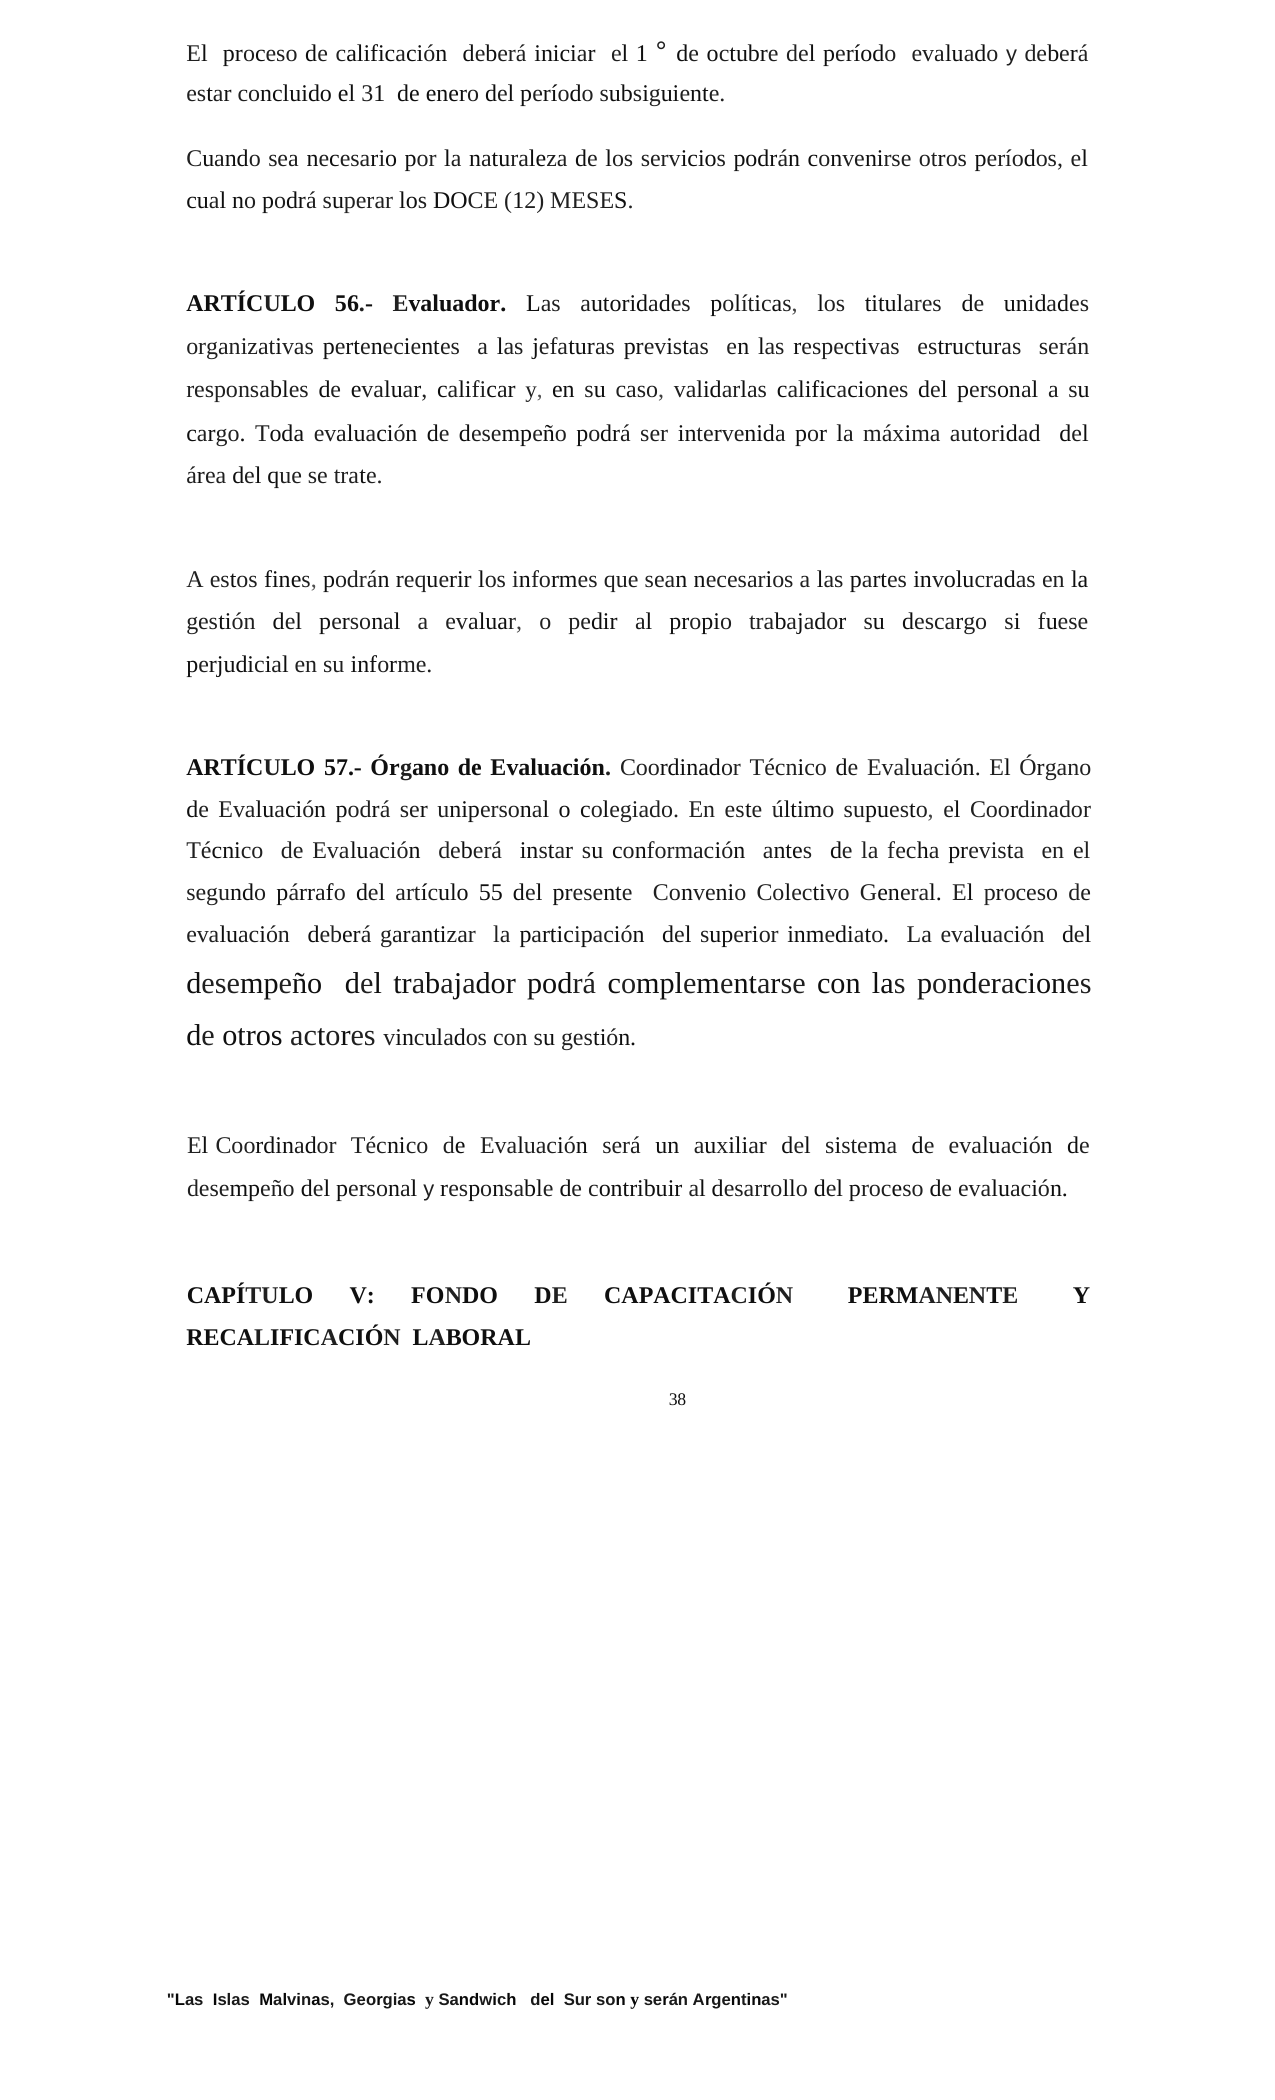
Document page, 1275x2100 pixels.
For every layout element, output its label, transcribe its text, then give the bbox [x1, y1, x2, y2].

text El proceso de calificación deberá iniciar el 1 ° de octubre del período evaluado y deberá estar concluido el 31 de enero del período subsiguiente. [186, 35, 1089, 107]
text Cuando sea necesario por la naturaleza de los servicios podrán convenirse otros períodos, el cual no podrá superar los DOCE (12) MESES. [186, 144, 1089, 214]
text ARTÍCULO 56.- Evaluador. Las autoridades políticas, los titulares de unidades organizativas pertenecientes a las jefaturas previstas en las respectivas estructuras serán responsables de evaluar, calificar y, en su caso, validarlas calificaciones del personal a su cargo. Toda evaluación de desempeño podrá ser intervenida por la máxima autoridad del área del que se trate. [186, 289, 1089, 489]
text ARTÍCULO 57.- Órgano de Evaluación. Coordinador Técnico de Evaluación. El Órgano de Evaluación podrá ser unipersonal o colegiado. En este último supuesto, el Coordinador Técnico de Evaluación deberá instar su conformación antes de la fecha prevista en el segundo párrafo del artículo 55 del presente Convenio Colectivo General. El proceso de evaluación deberá garantizar la participación del superior inmediato. La evaluación del desempeño del trabajador podrá complementarse con las ponderaciones de otros actores vinculados con su gestión. [186, 753, 1091, 1052]
text A estos fines, podrán requerir los informes que sean necesarios a las partes involucradas en la gestión del personal a evaluar, o pedir al propio trabajador su descargo si fuese perjudicial en su informe. [186, 565, 1089, 678]
text 38 [665, 1389, 690, 1409]
text CAPÍTULO V: FONDO DE CAPACITACIÓN PERMANENTE Y RECALIFICACIÓN LABORAL [186, 1281, 1090, 1351]
text El Coordinador Técnico de Evaluación será un auxiliar del sistema de evaluación de desempeño del personal y responsable de contribuir al desarrollo del proceso de evaluación. [187, 1131, 1089, 1202]
